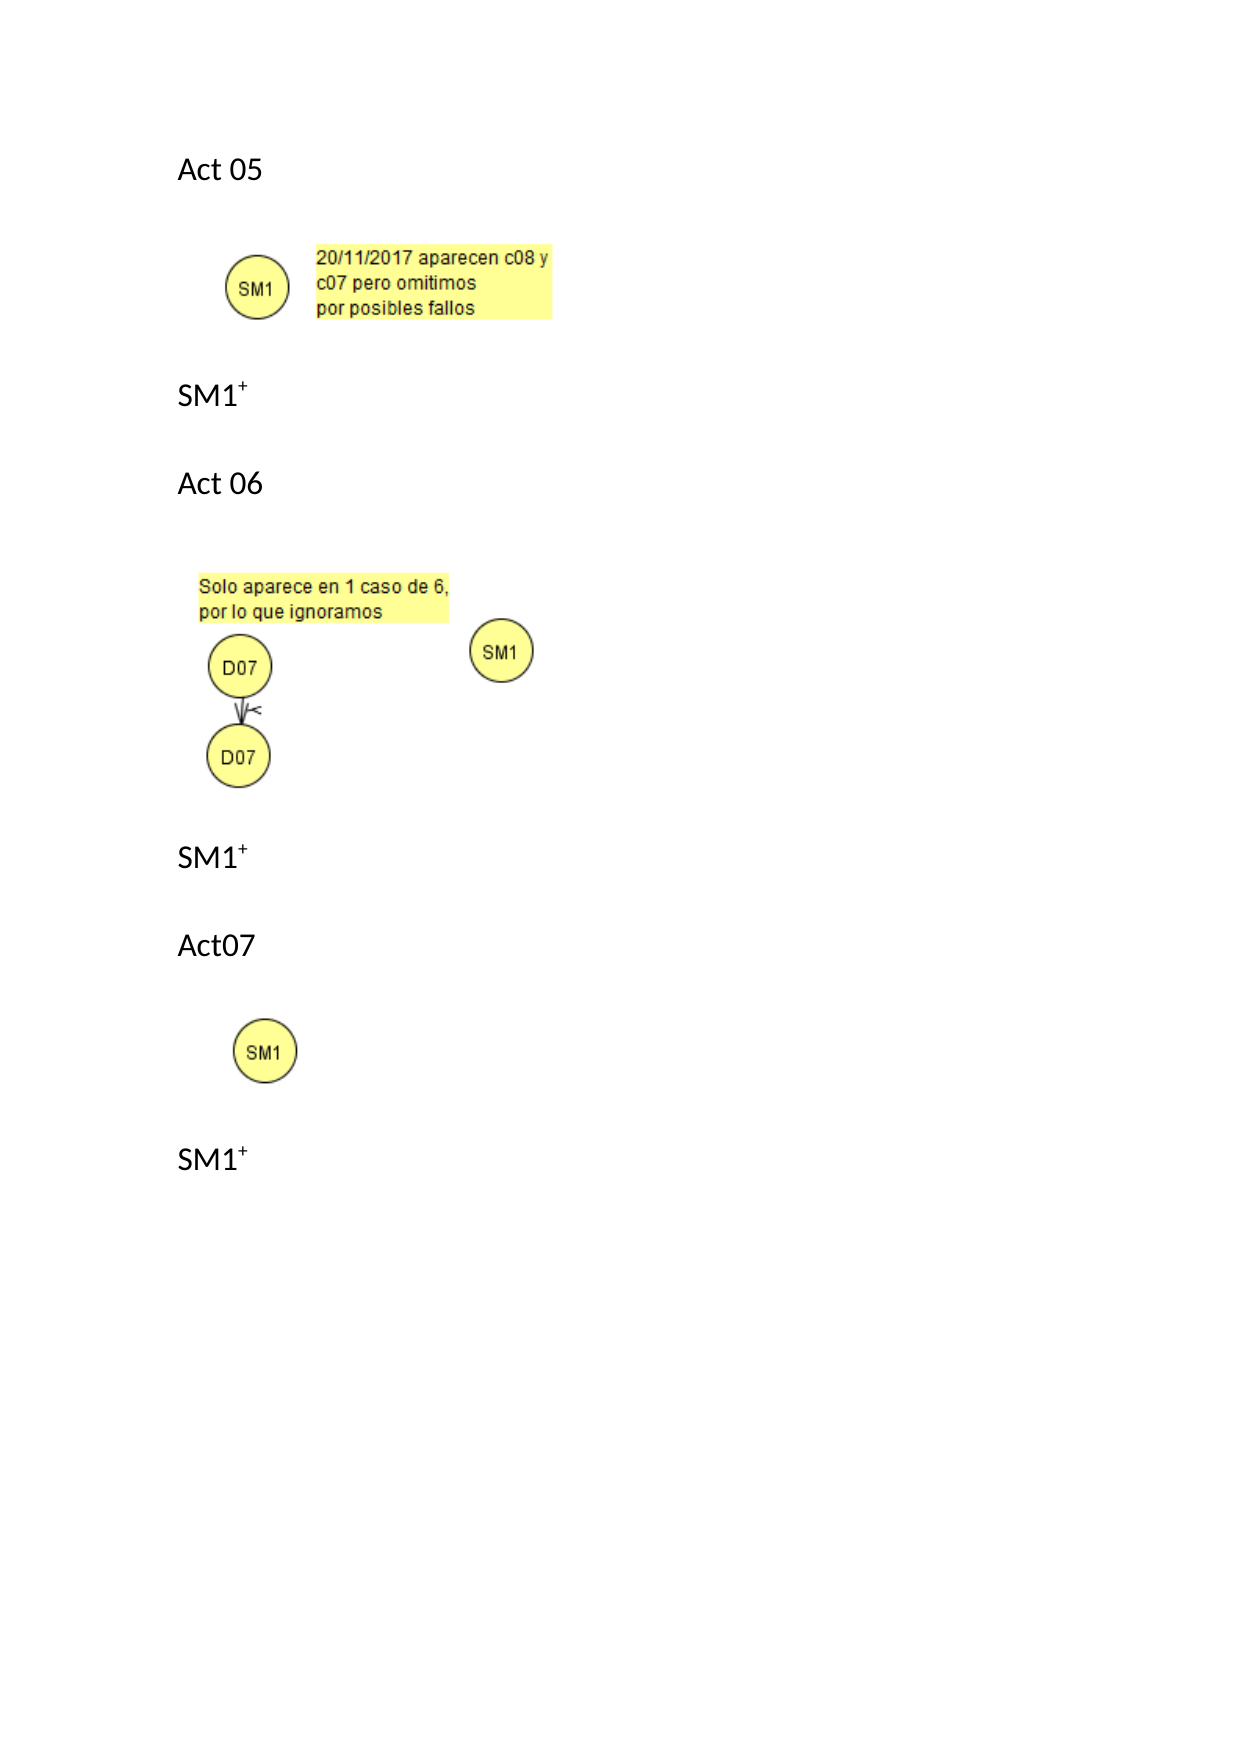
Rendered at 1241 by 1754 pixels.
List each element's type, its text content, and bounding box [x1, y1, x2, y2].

picture [177, 548, 645, 818]
text SM1+ Act07 [177, 836, 1063, 965]
text SM1+ [177, 1138, 1063, 1179]
picture [177, 208, 609, 356]
text Act 05 [177, 148, 1063, 188]
picture [177, 985, 382, 1120]
